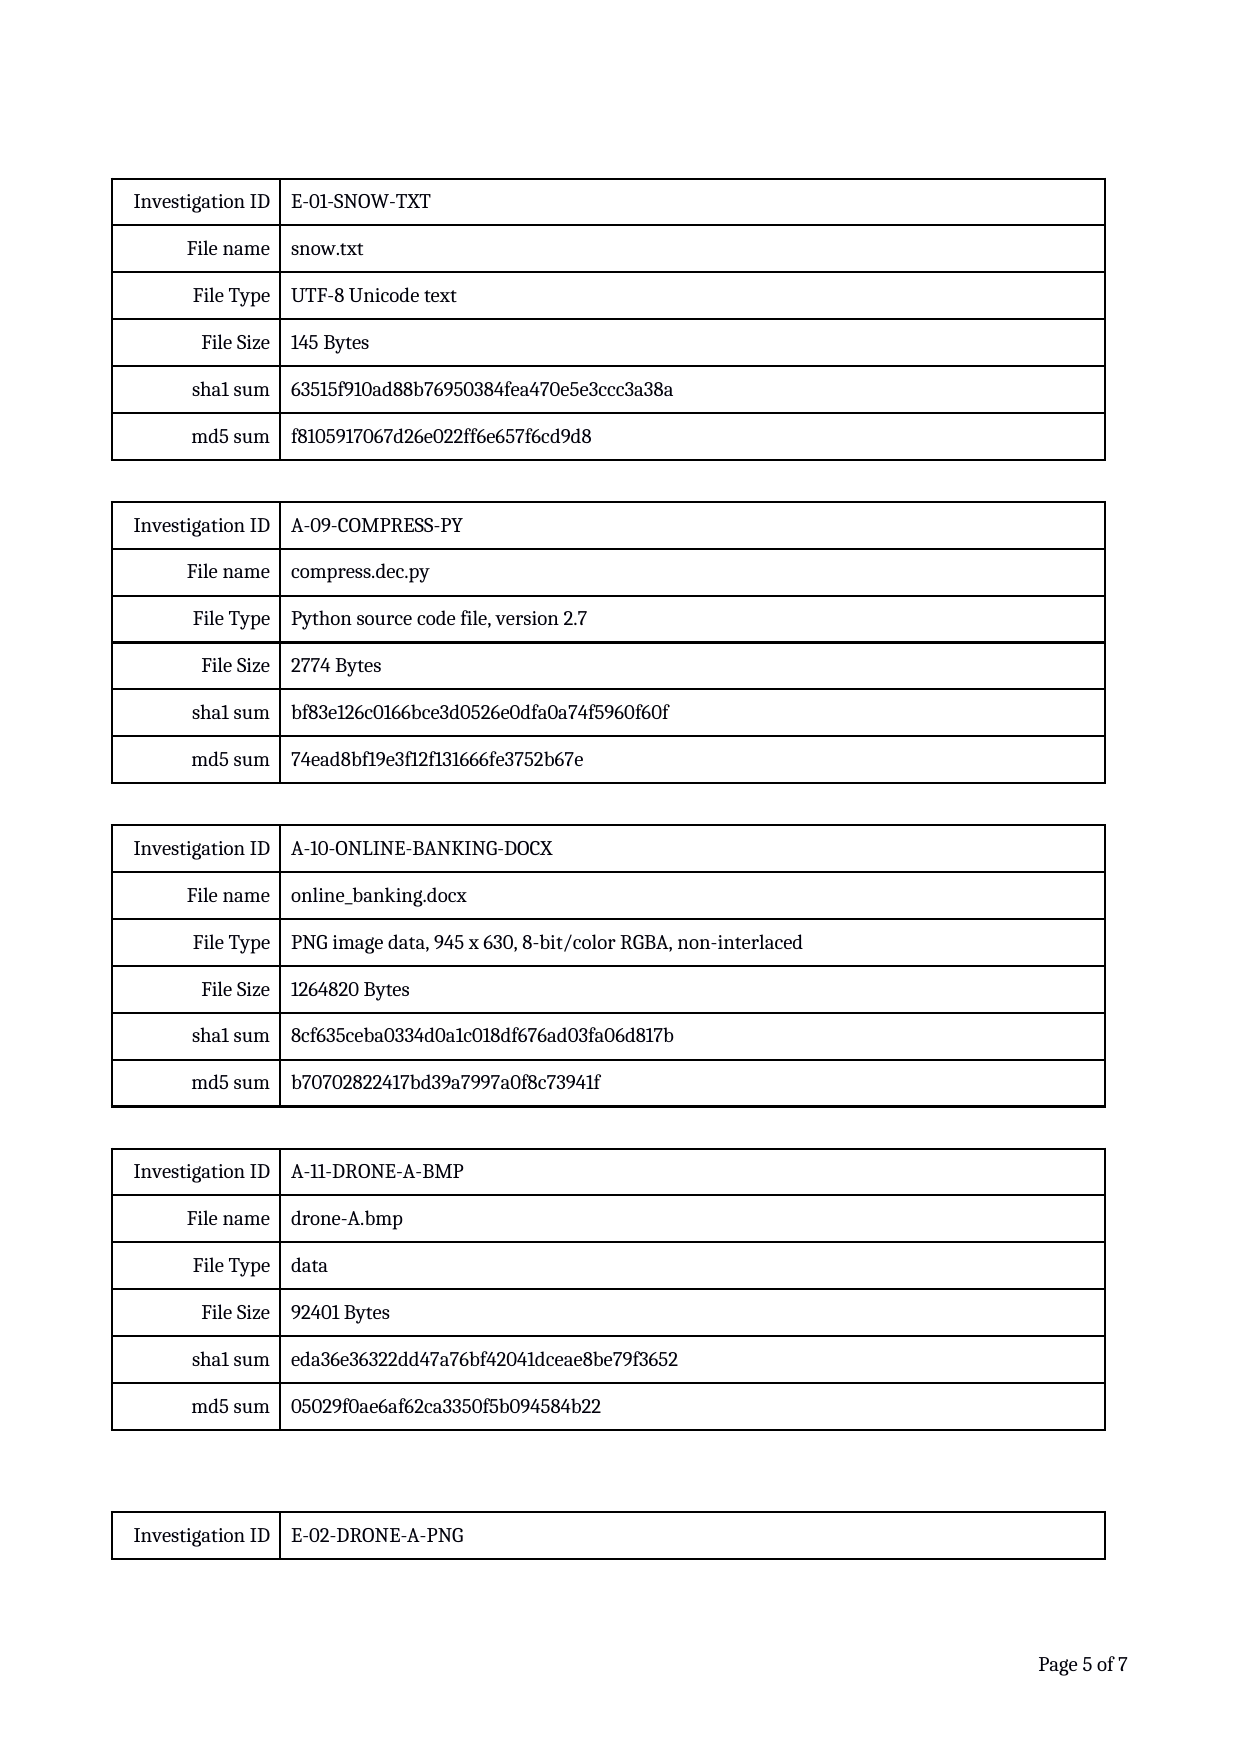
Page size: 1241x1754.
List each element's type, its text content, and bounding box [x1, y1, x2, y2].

table_cell 92401 Bytes [281, 1290, 1104, 1335]
table_cell File Type [113, 597, 279, 641]
table_cell 63515f910ad88b76950384fea470e5e3ccc3a38a [281, 367, 1104, 412]
table_header A-11-DRONE-A-BMP [281, 1150, 1104, 1194]
table_cell UTF-8 Unicode text [281, 273, 1104, 318]
table_cell File name [113, 226, 279, 271]
table_cell md5 sum [113, 737, 279, 782]
table_cell snow.txt [281, 226, 1104, 271]
table_cell sha1 sum [113, 690, 279, 735]
table_header E-01-SNOW-TXT [281, 180, 1104, 224]
table_header E-02-DRONE-A-PNG [281, 1513, 1104, 1558]
table_cell 05029f0ae6af62ca3350f5b094584b22 [281, 1384, 1104, 1429]
table_cell md5 sum [113, 1061, 279, 1105]
table_cell eda36e36322dd47a76bf42041dceae8be79f3652 [281, 1337, 1104, 1382]
table_cell data [281, 1243, 1104, 1288]
table_cell 145 Bytes [281, 320, 1104, 365]
table_cell 8cf635ceba0334d0a1c018df676ad03fa06d817b [281, 1014, 1104, 1058]
table_header Investigation ID [113, 826, 279, 871]
table_cell File name [113, 550, 279, 594]
table_cell Python source code file, version 2.7 [281, 597, 1104, 641]
table_cell 1264820 Bytes [281, 967, 1104, 1012]
table_header A-09-COMPRESS-PY [281, 503, 1104, 548]
table_cell File Size [113, 1290, 279, 1335]
table_cell b70702822417bd39a7997a0f8c73941f [281, 1061, 1104, 1105]
table_header A-10-ONLINE-BANKING-DOCX [281, 826, 1104, 871]
table_cell File name [113, 873, 279, 918]
table_cell PNG image data, 945 x 630, 8-bit/color RGBA, non-interlaced [281, 920, 1104, 965]
table_header Investigation ID [113, 1150, 279, 1194]
table_cell File Size [113, 320, 279, 365]
table_cell sha1 sum [113, 1014, 279, 1058]
table_cell compress.dec.py [281, 550, 1104, 594]
table_cell drone-A.bmp [281, 1196, 1104, 1241]
table_cell sha1 sum [113, 367, 279, 412]
table_header Investigation ID [113, 180, 279, 224]
table_cell online_banking.docx [281, 873, 1104, 918]
table_cell bf83e126c0166bce3d0526e0dfa0a74f5960f60f [281, 690, 1104, 735]
table_cell File Type [113, 920, 279, 965]
table_cell File Size [113, 967, 279, 1012]
table_cell f8105917067d26e022ff6e657f6cd9d8 [281, 414, 1104, 459]
table_cell File name [113, 1196, 279, 1241]
table_cell sha1 sum [113, 1337, 279, 1382]
table_header Investigation ID [113, 503, 279, 548]
table_cell File Size [113, 644, 279, 688]
table_cell 74ead8bf19e3f12f131666fe3752b67e [281, 737, 1104, 782]
table_cell File Type [113, 273, 279, 318]
table_cell 2774 Bytes [281, 644, 1104, 688]
table_header Investigation ID [113, 1513, 279, 1558]
table_cell File Type [113, 1243, 279, 1288]
table_cell md5 sum [113, 1384, 279, 1429]
table_cell md5 sum [113, 414, 279, 459]
